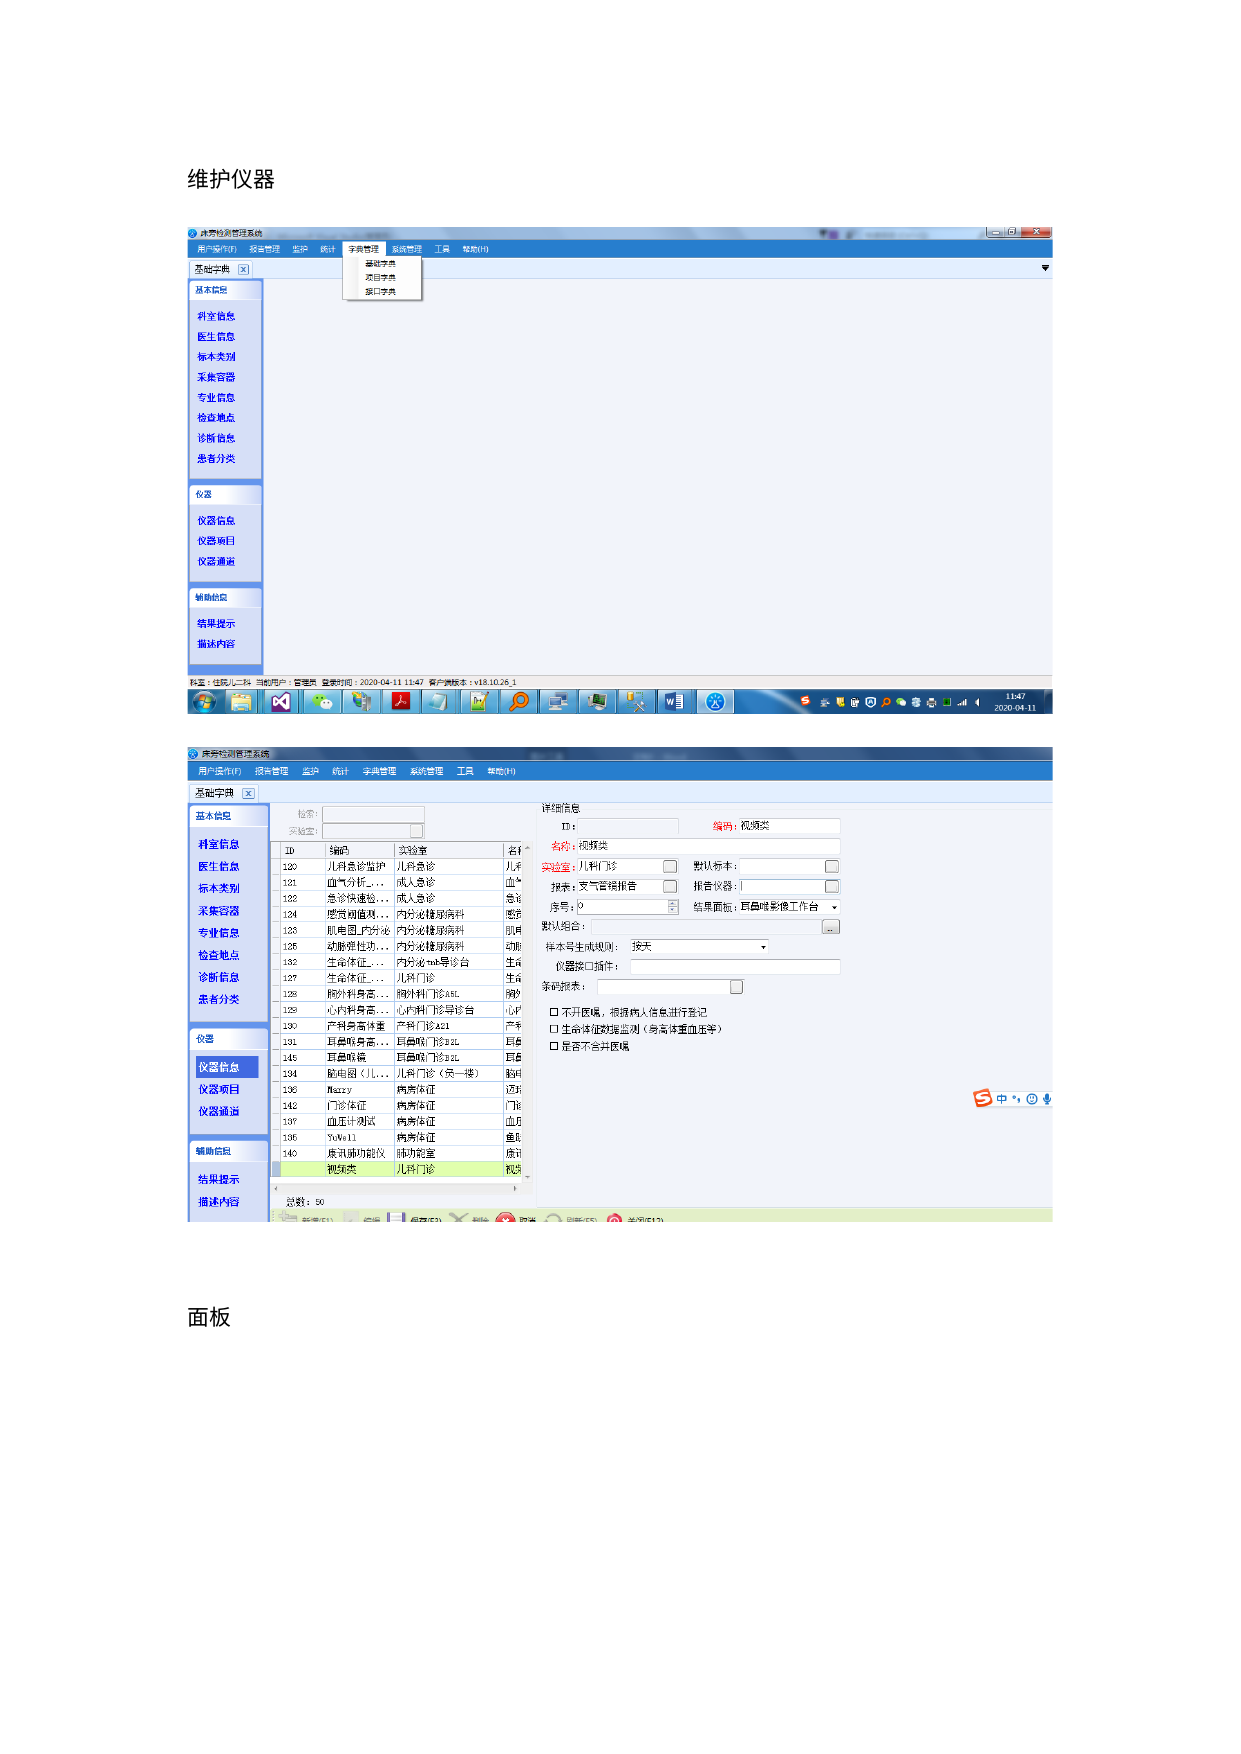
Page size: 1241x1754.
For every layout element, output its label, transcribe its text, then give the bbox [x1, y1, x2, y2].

text 维护仪器 [187, 162, 1053, 194]
text 面板 [187, 1299, 1053, 1332]
picture [187, 747, 1053, 1222]
picture [187, 227, 1053, 714]
